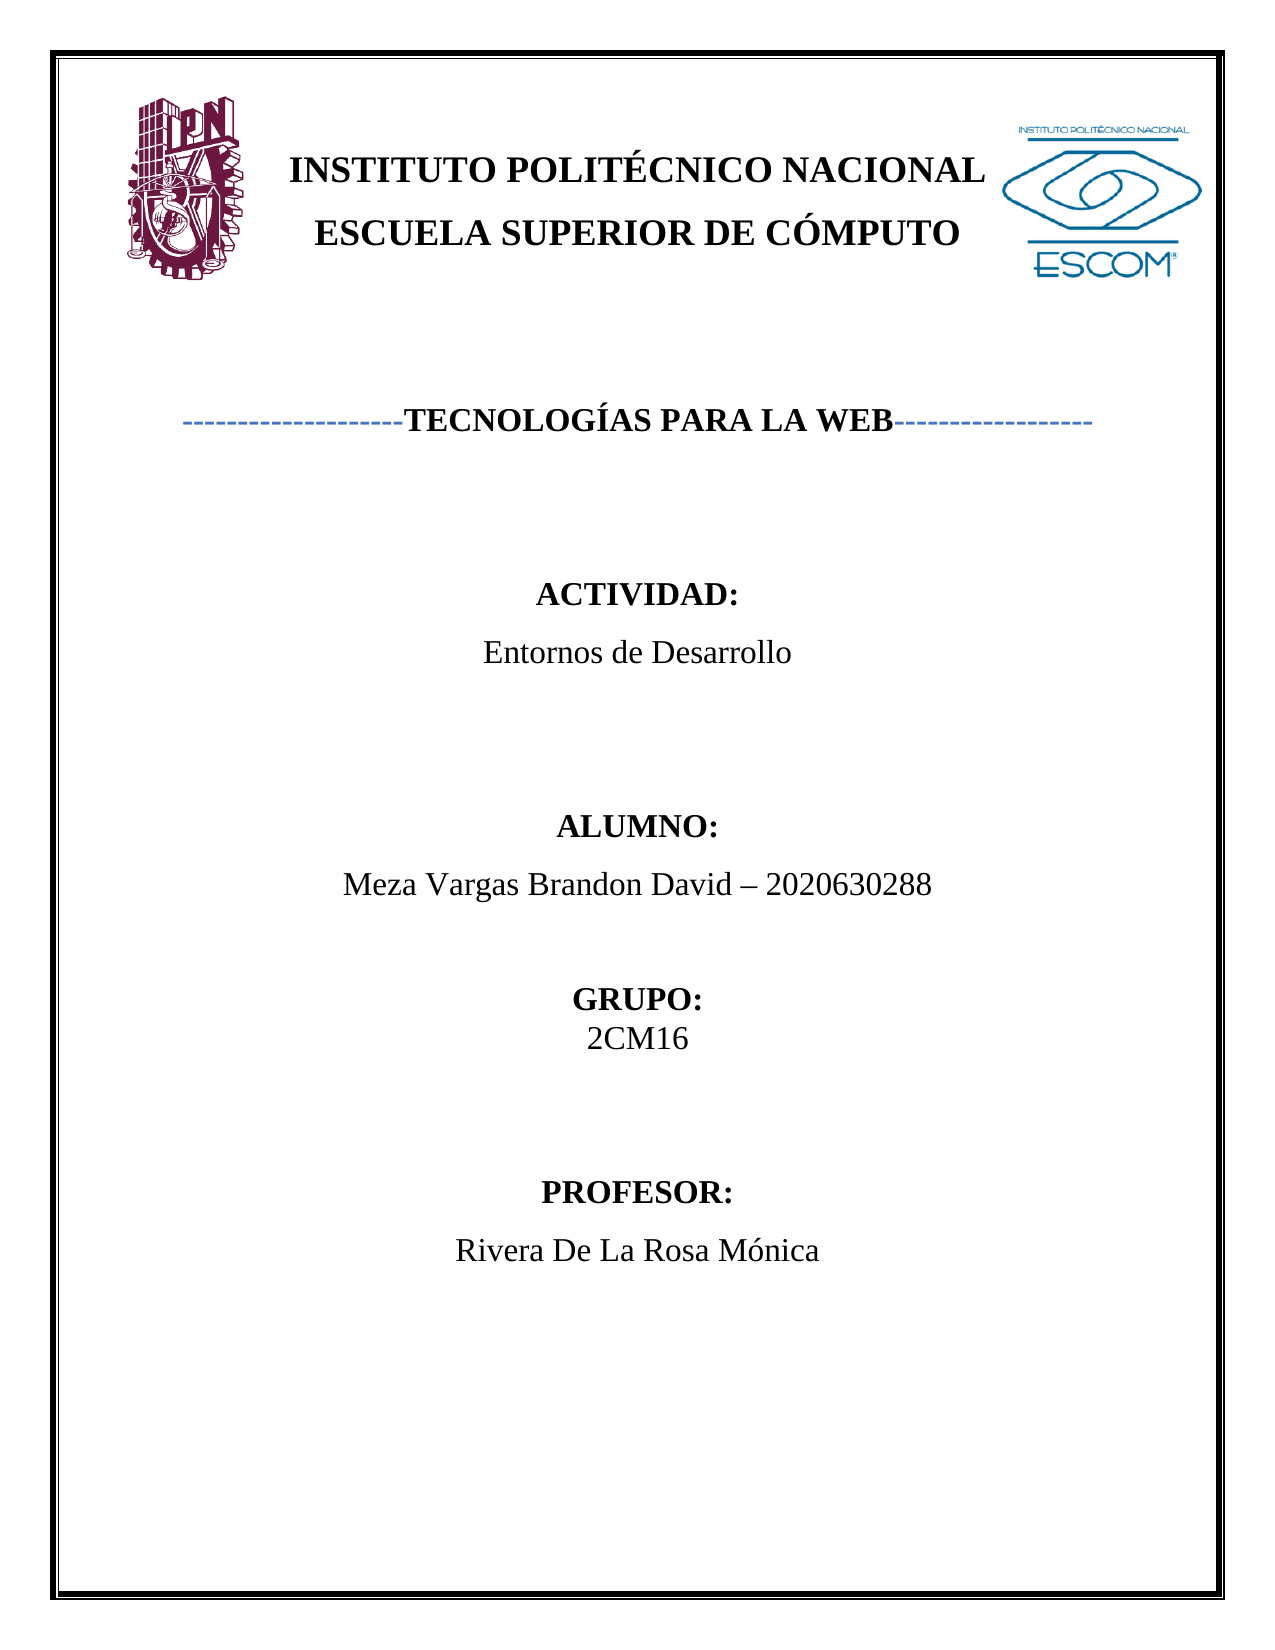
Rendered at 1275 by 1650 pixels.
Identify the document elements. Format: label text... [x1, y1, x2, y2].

text Rivera De La Rosa Mónica [177, 1230, 1098, 1269]
text Meza Vargas Brandon David – 2020630288 [177, 864, 1098, 903]
picture [35, 90, 335, 286]
text 2CM16 [177, 1018, 1098, 1056]
text ESCUELA SUPERIOR DE CÓMPUTO [335, 211, 995, 254]
text GRUPO: [177, 979, 1098, 1018]
text PROFESOR: [177, 1172, 1098, 1211]
text INSTITUTO POLITÉCNICO NACIONAL [335, 147, 995, 191]
picture [995, 120, 1207, 282]
text --------------------TECNOLOGÍAS PARA LA WEB------------------ [177, 400, 1098, 439]
text ALUMNO: [177, 807, 1098, 845]
text ACTIVIDAD: [177, 574, 1098, 613]
text Entornos de Desarrollo [177, 632, 1098, 671]
